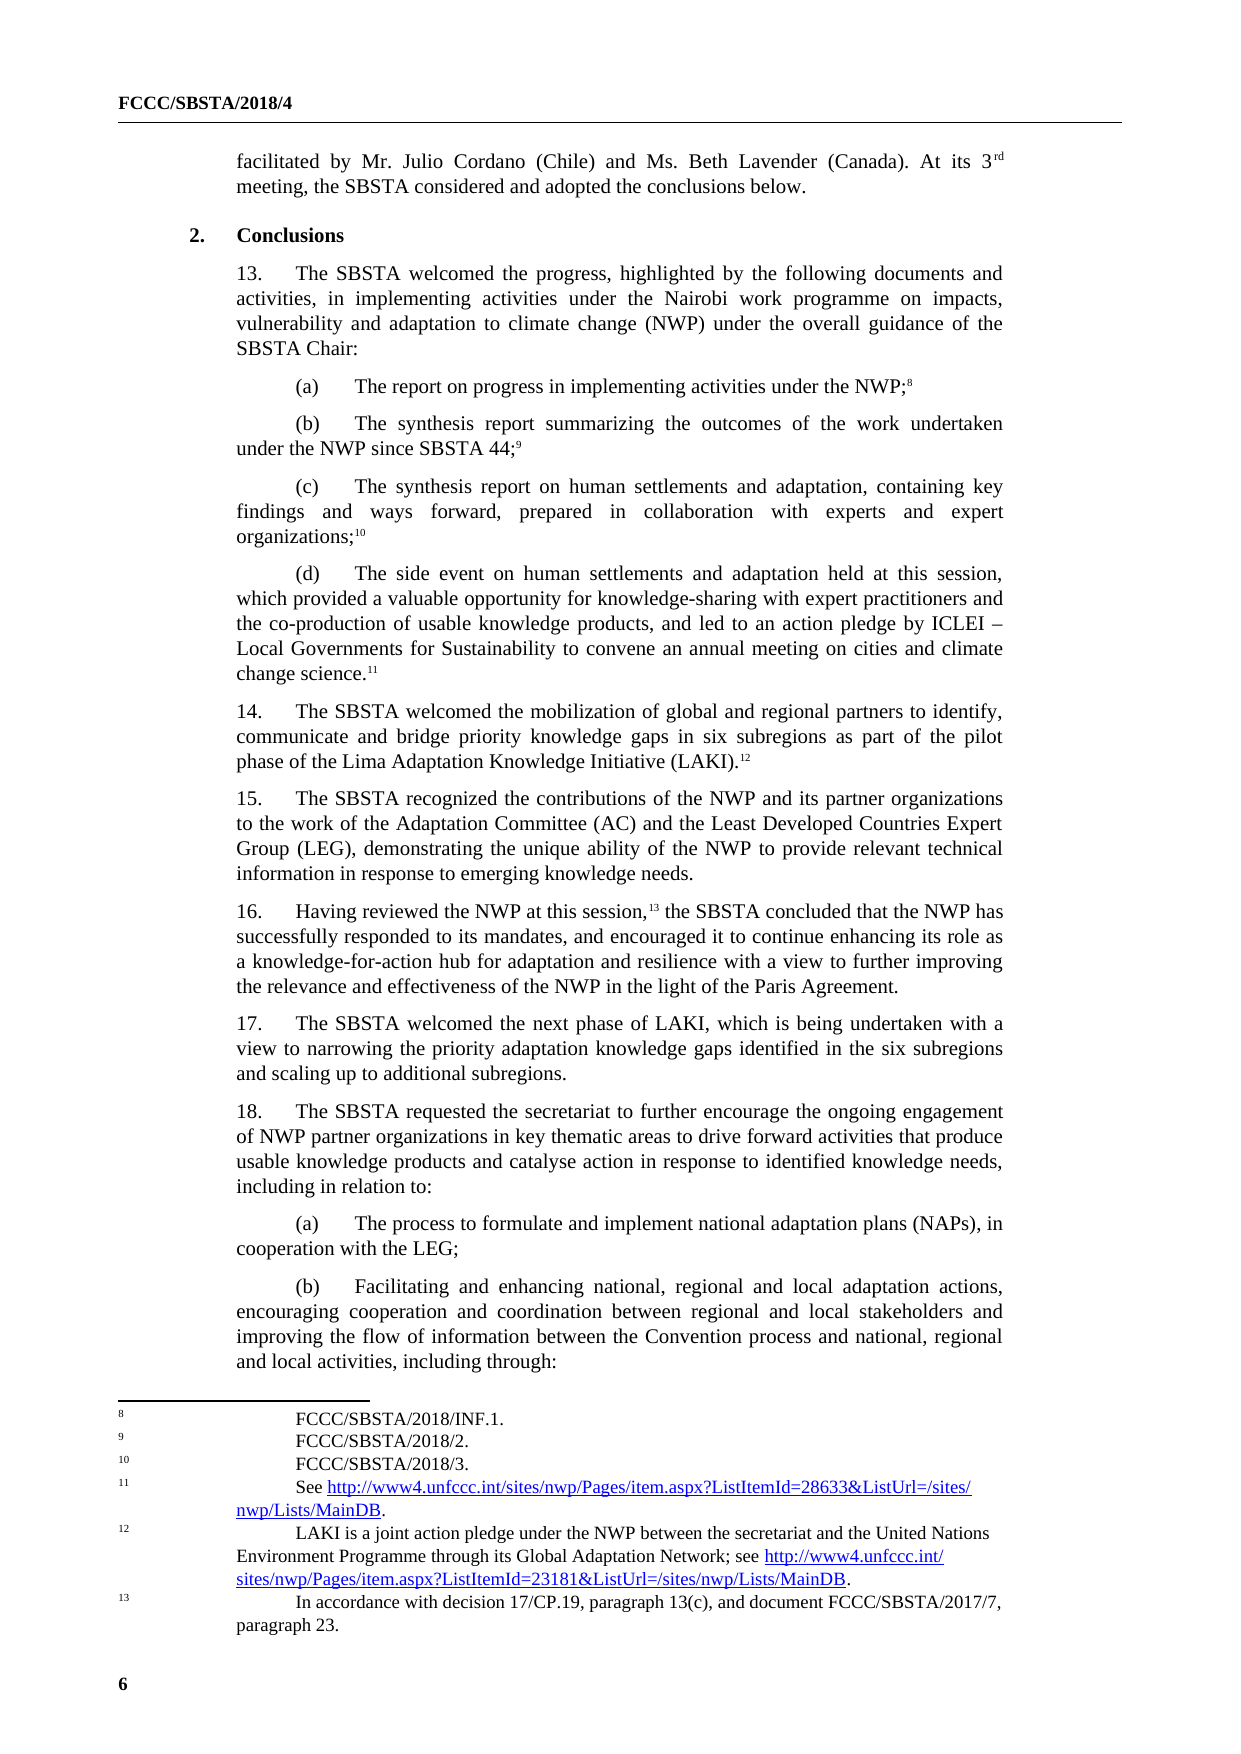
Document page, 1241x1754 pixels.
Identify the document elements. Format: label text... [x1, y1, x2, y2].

list 15. The SBSTA recognized the contributions of the NWP and its partner organizations to the work of the Adaptation Committee (AC) and the Least Developed Countries Expert Group (LEG), demonstrating the unique ability of the NWP to provide relevant technical information in response to emerging knowledge needs. [236, 785, 1004, 885]
list (c) The synthesis report on human settlements and adaptation, containing key findings and ways forward, prepared in collaboration with experts and expert organizations; [236, 473, 1004, 548]
list (a) The process to formulate and implement national adaptation plans (NAPs), in cooperation with the LEG; [236, 1210, 1004, 1260]
list 17. The SBSTA welcomed the next phase of LAKI, which is being undertaken with a view to narrowing the priority adaptation knowledge gaps identified in the six subregions and scaling up to additional subregions. [236, 1010, 1004, 1085]
list (b) The synthesis report summarizing the outcomes of the work undertaken under the NWP since SBSTA 44; [236, 410, 1004, 460]
list 13. The SBSTA welcomed the progress, highlighted by the following documents and activities, in implementing activities under the Nairobi work programme on impacts, vulnerability and adaptation to climate change (NWP) under the overall guidance of the SBSTA Chair: [236, 260, 1004, 360]
list (a) The report on progress in implementing activities under the NWP; [236, 373, 1004, 398]
list 16. Having reviewed the NWP at this session, the SBSTA concluded that the NWP has successfully responded to its mandates, and encouraged it to continue enhancing its role as a knowledge-for-action hub for adaptation and resilience with a view to further improving the relevance and effectiveness of the NWP in the light of the Paris Agreement. [236, 898, 1004, 998]
list 2. Conclusions [189, 223, 1004, 248]
list 18. The SBSTA requested the secretariat to further encourage the ongoing engagement of NWP partner organizations in key thematic areas to drive forward activities that produce usable knowledge products and catalyse action in response to identified knowledge needs, including in relation to: [236, 1098, 1004, 1198]
list (d) The side event on human settlements and adaptation held at this session, which provided a valuable opportunity for knowledge-sharing with expert practitioners and the co-production of usable knowledge products, and led to an action pledge by ICLEI – Local Governments for Sustainability to convene an annual meeting on cities and climate change science. [236, 560, 1004, 685]
list 14. The SBSTA welcomed the mobilization of global and regional partners to identify, communicate and bridge priority knowledge gaps in six subregions as part of the pilot phase of the Lima Adaptation Knowledge Initiative (LAKI). [236, 698, 1004, 773]
list (b) Facilitating and enhancing national, regional and local adaptation actions, encouraging cooperation and coordination between regional and local stakeholders and improving the flow of information between the Convention process and national, regional and local activities, including through: [236, 1273, 1004, 1373]
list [236, 148, 1004, 198]
